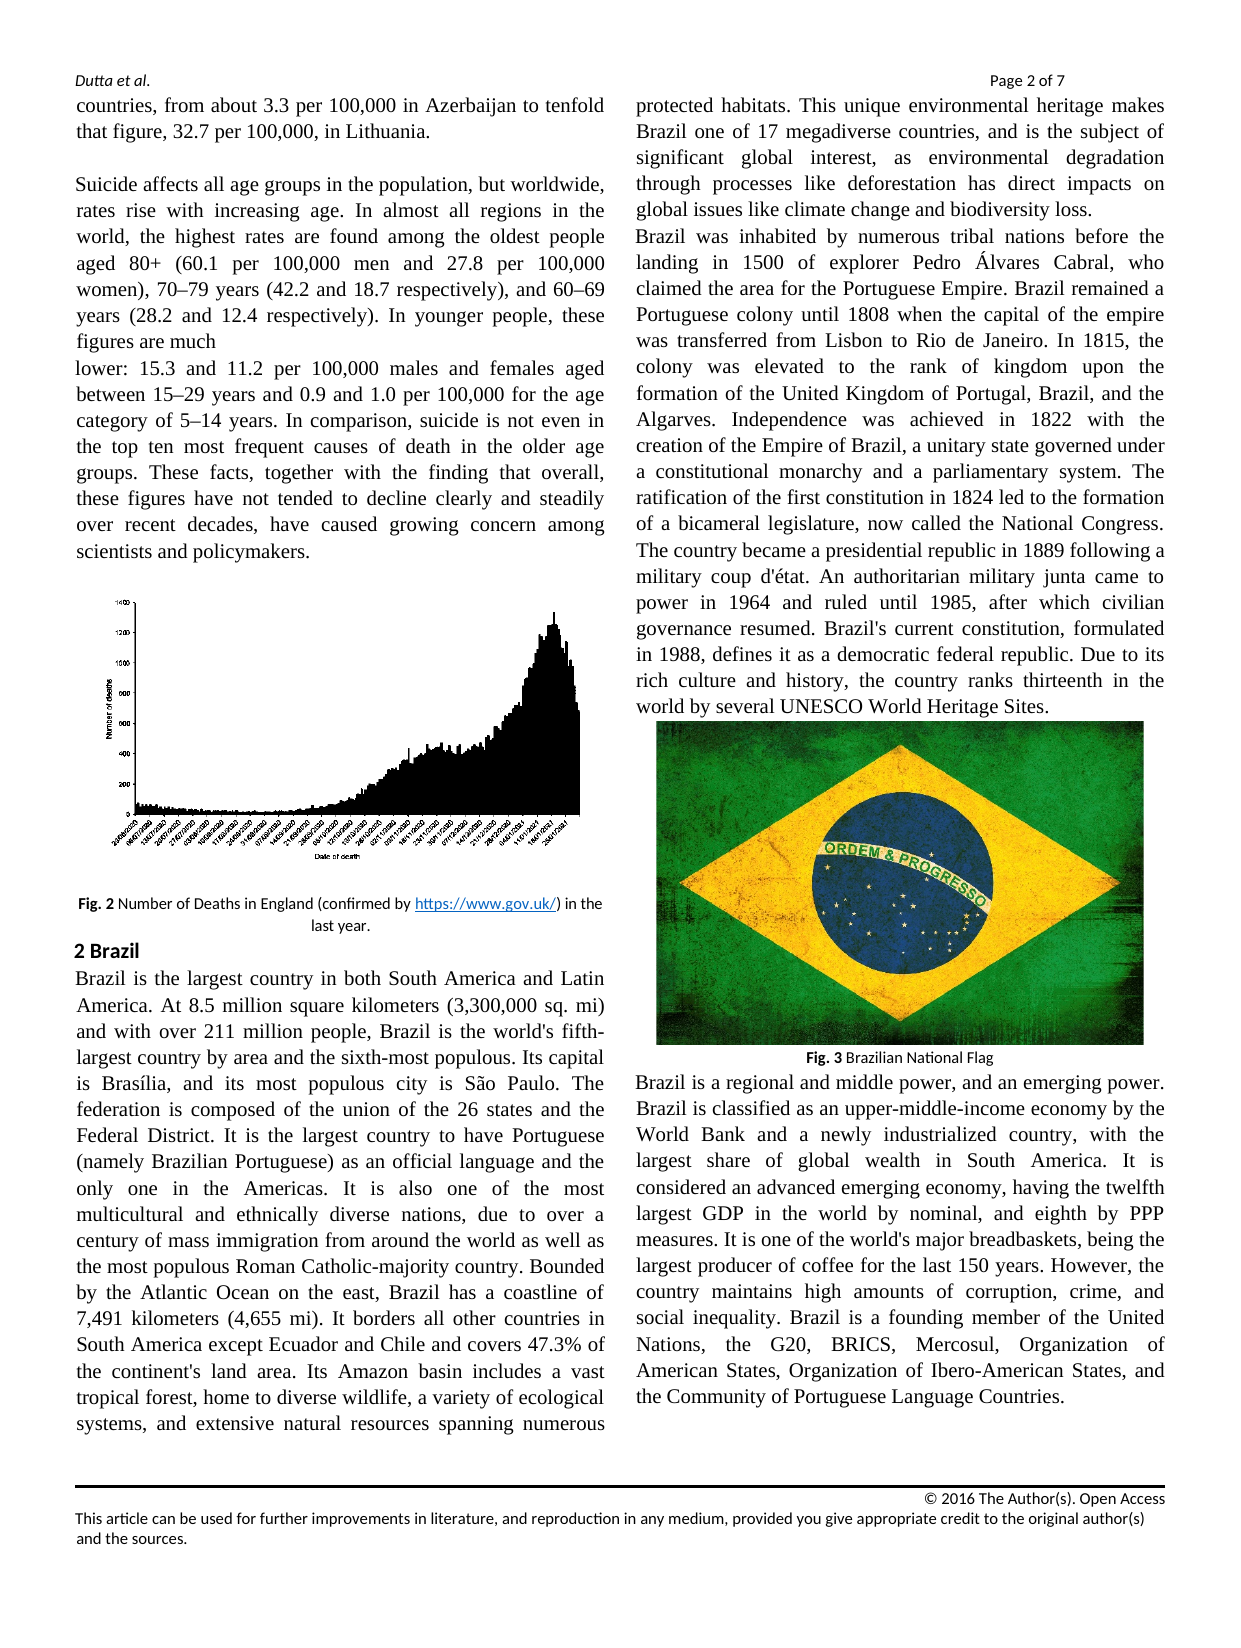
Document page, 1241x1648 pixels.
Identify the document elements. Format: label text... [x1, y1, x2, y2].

text Brazil was inhabited by numerous tribal nations before the landing in 1500 of explorer Pedro Álvares Cabral, who claimed the area for the Portuguese Empire. Brazil remained a Portuguese colony until 1808 when the capital of the empire was transferred from Lisbon to Rio de Janeiro. In 1815, the colony was elevated to the rank of kingdom upon the formation of the United Kingdom of Portugal, Brazil, and the Algarves. Independence was achieved in 1822 with the creation of the Empire of Brazil, a unitary state governed under a constitutional monarchy and a parliamentary system. The ratification of the first constitution in 1824 led to the formation of a bicameral legislature, now called the National Congress. The country became a presidential republic in 1889 following a military coup d'état. An authoritarian military junta came to power in 1964 and ruled until 1985, after which civilian governance resumed. Brazil's current constitution, formulated in 1988, defines it as a democratic federal republic. Due to its rich culture and history, the country ranks thirteenth in the world by several UNESCO World Heritage Sites. [635, 224, 1165, 718]
text Fig. 3 Brazilian National Flag [635, 1047, 1165, 1068]
text Suicide affects all age groups in the population, but worldwide, rates rise with increasing age. In almost all regions in the world, the highest rates are found among the oldest people aged 80+ (60.1 per 100,000 men and 27.8 per 100,000 women), 70–79 years (42.2 and 18.7 respectively), and 60–69 years (28.2 and 12.4 respectively). In younger people, these figures are much [75, 172, 605, 353]
subtitle 2 Brazil [73, 938, 605, 964]
text Fig. 2 Number of Deaths in England (confirmed by https://www.gov.uk/) in the last year. [75, 893, 605, 935]
text Brazil is the largest country in both South America and Latin America. At 8.5 million square kilometers (3,300,000 sq. mi) and with over 211 million people, Brazil is the world's fifth-largest country by area and the sixth-most populous. Its capital is Brasília, and its most populous city is São Paulo. The federation is composed of the union of the 26 states and the Federal District. It is the largest country to have Portuguese (namely Brazilian Portuguese) as an official language and the only one in the Americas. It is also one of the most multicultural and ethnically diverse nations, due to over a century of mass immigration from around the world as well as the most populous Roman Catholic-majority country. Bounded by the Atlantic Ocean on the east, Brazil has a coastline of 7,491 kilometers (4,655 mi). It borders all other countries in South America except Ecuador and Chile and covers 47.3% of the continent's land area. Its Amazon basin includes a vast tropical forest, home to diverse wildlife, a variety of ecological systems, and extensive natural resources spanning numerous protected habitats. This unique environmental heritage makes Brazil one of 17 megadiverse countries, and is the subject of significant global interest, as environmental degradation through processes like deforestation has direct impacts on global issues like climate change and biodiversity loss. [75, 966, 605, 1435]
picture [656, 721, 1144, 1045]
text lower: 15.3 and 11.2 per 100,000 males and females aged between 15–29 years and 0.9 and 1.0 per 100,000 for the age category of 5–14 years. In comparison, suicide is not even in the top ten most frequent causes of death in the older age groups. These facts, together with the finding that overall, these figures have not tended to decline clearly and steadily over recent decades, have caused growing concern among scientists and policymakers. [75, 356, 605, 563]
text Brazil is a regional and middle power, and an emerging power. Brazil is classified as an upper-middle-income economy by the World Bank and a newly industrialized country, with the largest share of global wealth in South America. It is considered an advanced emerging economy, having the twelfth largest GDP in the world by nominal, and eighth by PPP measures. It is one of the world's major breadbaskets, being the largest producer of coffee for the last 150 years. However, the country maintains high amounts of corruption, crime, and social inequality. Brazil is a founding member of the United Nations, the G20, BRICS, Mercosul, Organization of American States, Organization of Ibero-American States, and the Community of Portuguese Language Countries. [635, 1070, 1165, 1408]
